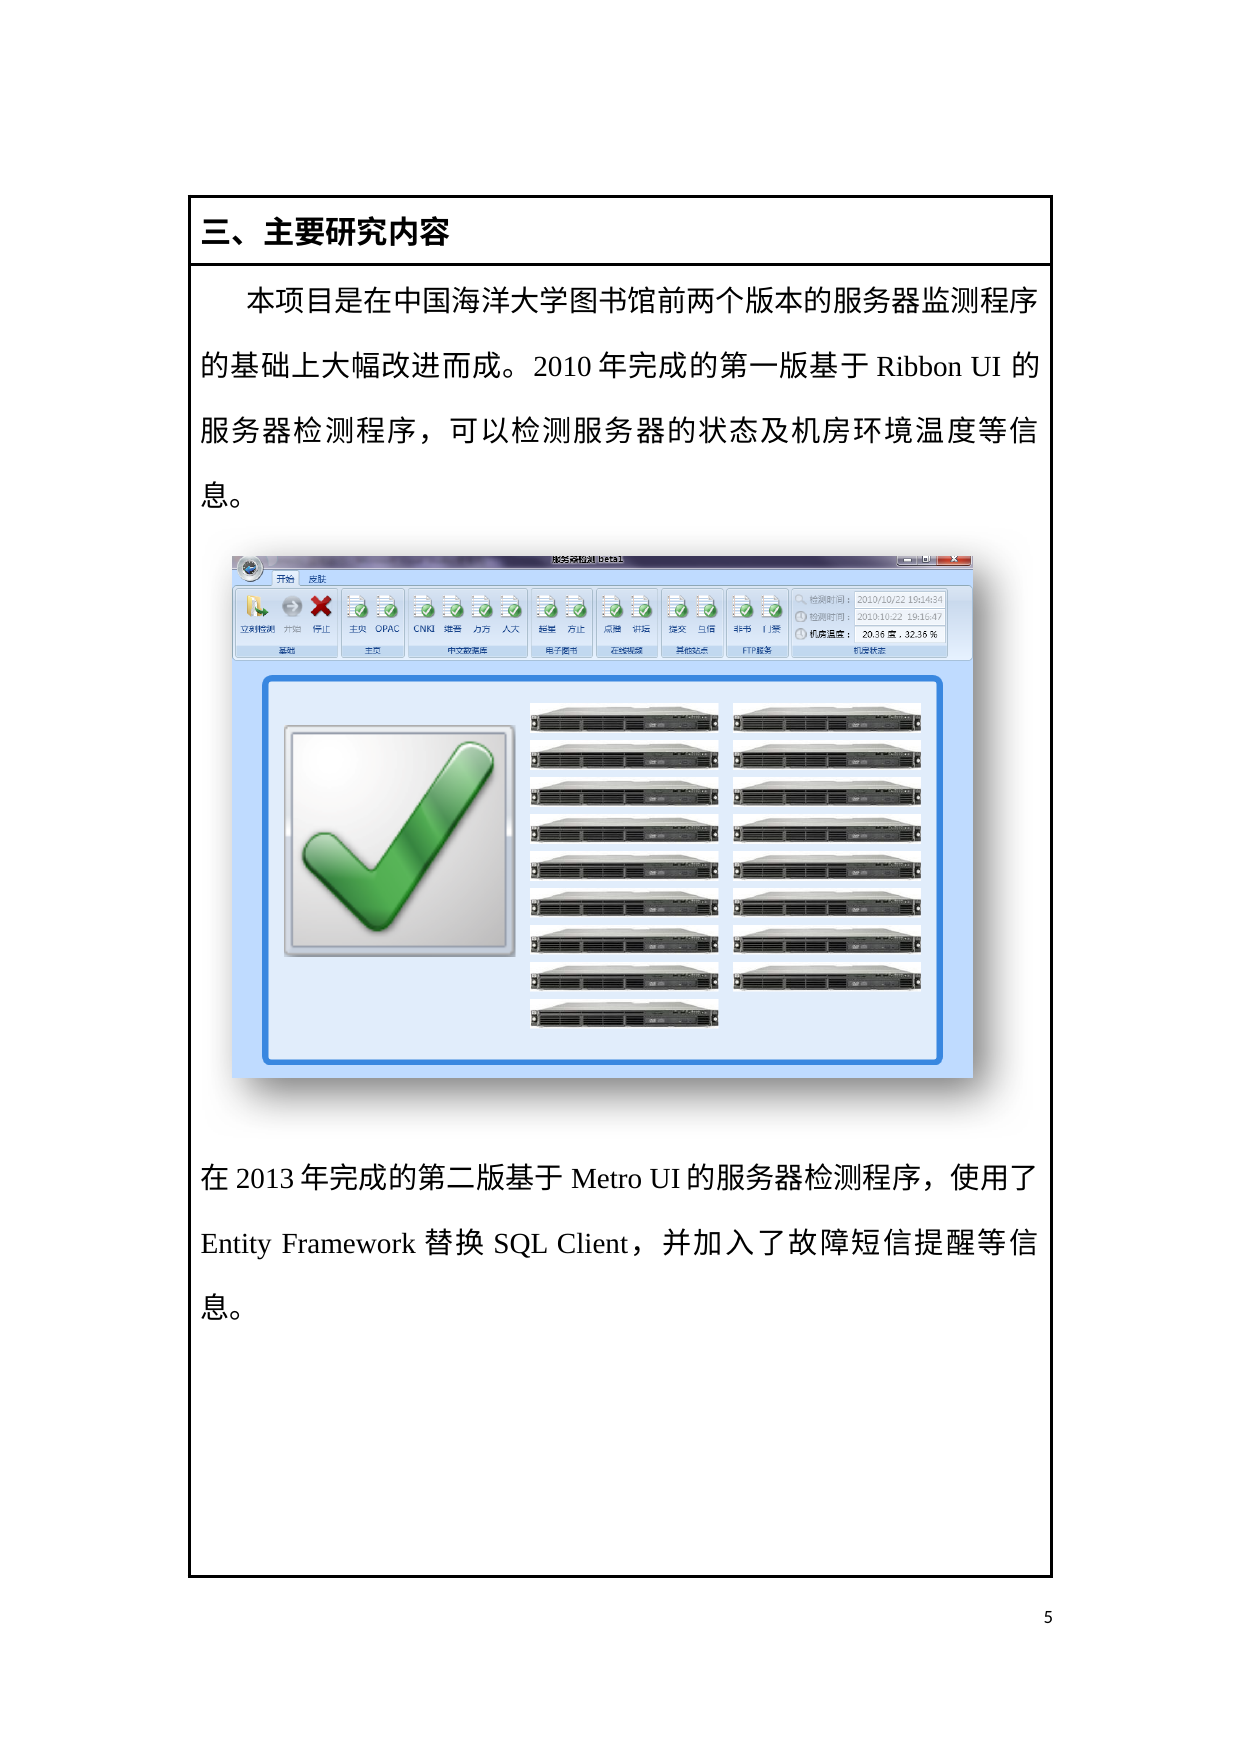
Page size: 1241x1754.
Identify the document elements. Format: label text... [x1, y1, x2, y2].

table_header 三、主要研究内容 [191, 198, 1050, 263]
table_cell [191, 266, 1050, 1575]
picture [232, 556, 973, 1078]
